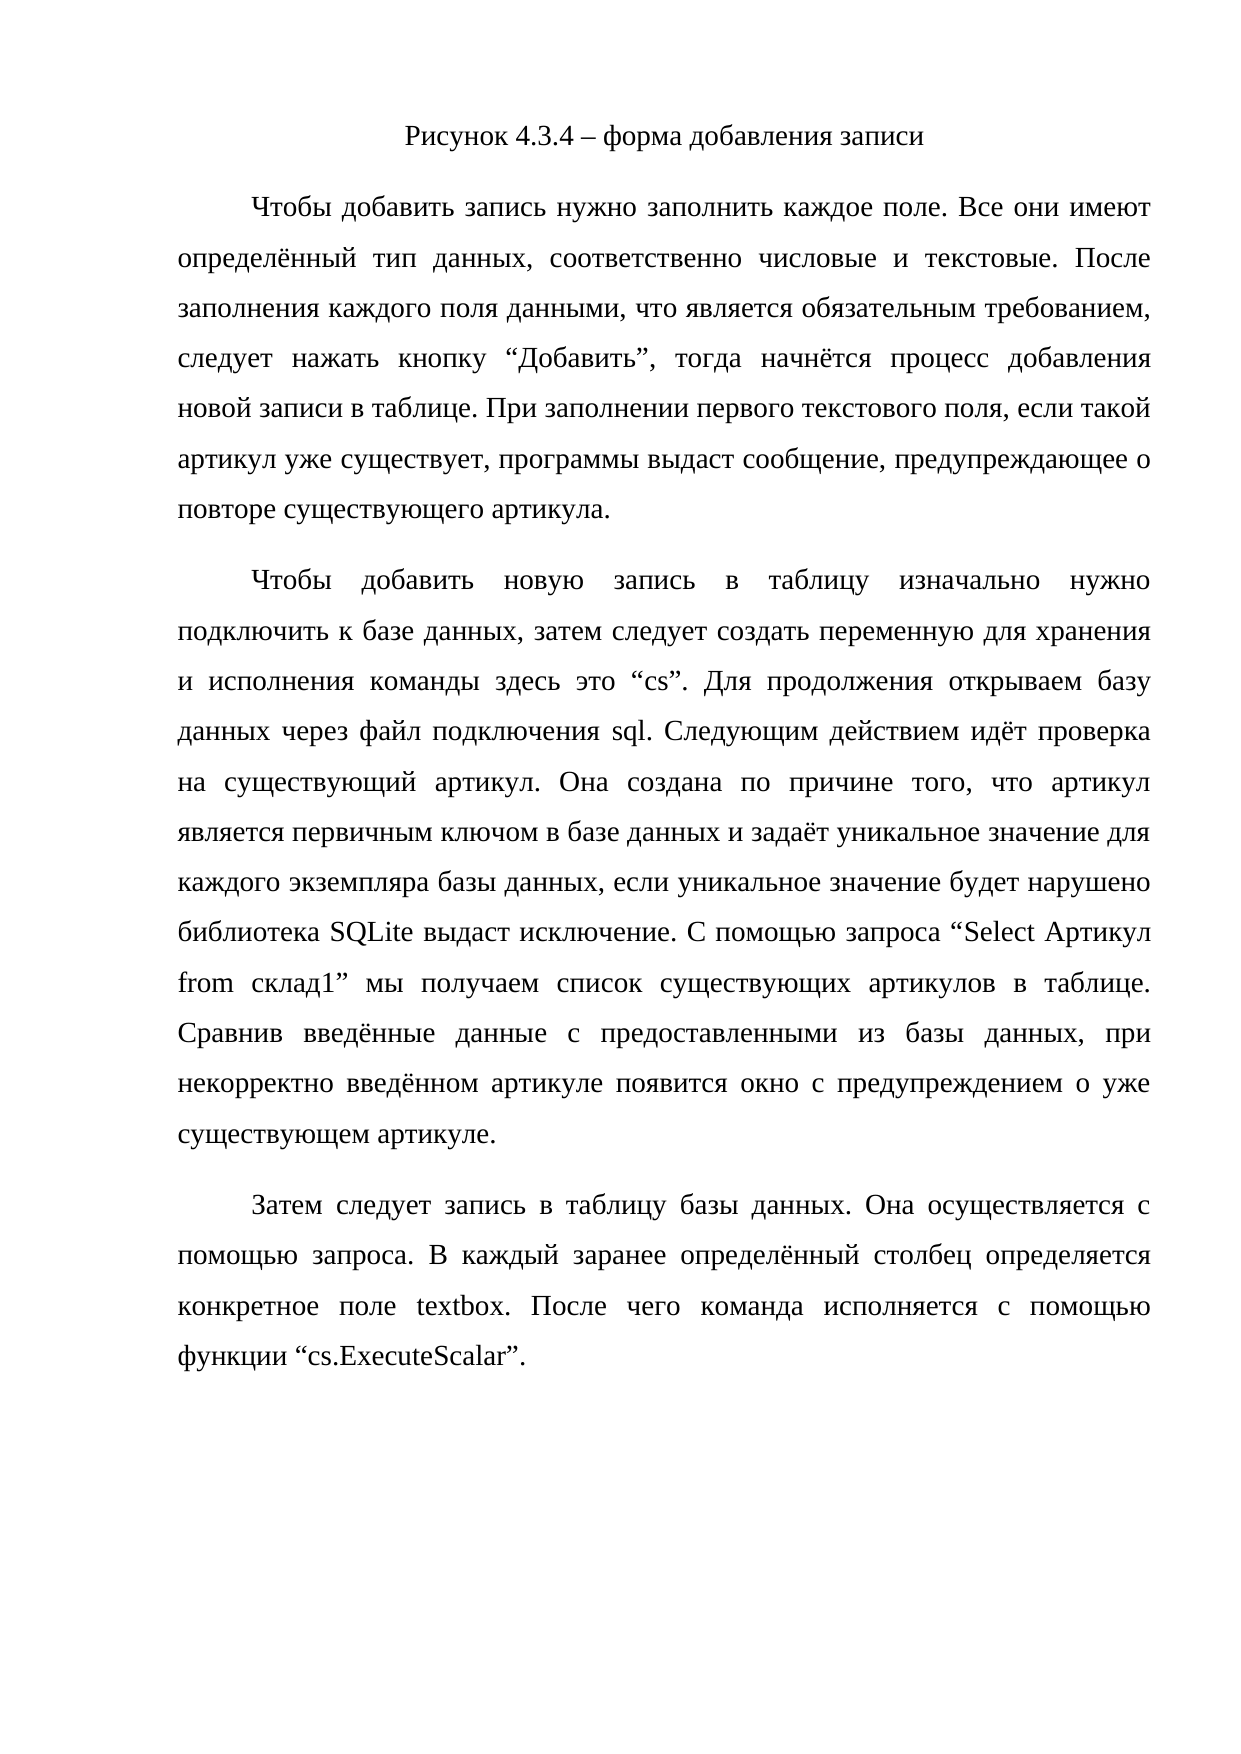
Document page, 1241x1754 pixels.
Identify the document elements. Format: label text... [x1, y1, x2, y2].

text Чтобы добавить новую запись в таблицу изначально нужно подключить к базе данных, затем следует создать переменную для хранения и исполнения команды здесь это “cs”. Для продолжения открываем базу данных через файл подключения sql. Следующим действием идёт проверка на существующий артикул. Она создана по причине того, что артикул является первичным ключом в базе данных и задаёт уникальное значение для каждого экземпляра базы данных, если уникальное значение будет нарушено библиотека SQLite выдаст исключение. С помощью запроса “Select Артикул from склад1” мы получаем список существующих артикулов в таблице. Сравнив введённые данные с предоставленными из базы данных, при некорректно введённом артикуле появится окно с предупреждением о уже существующем артикуле. [177, 562, 1152, 1149]
text Рисунок 4.3.4 – форма добавления записи [177, 118, 1152, 152]
text Чтобы добавить запись нужно заполнить каждое поле. Все они имеют определённый тип данных, соответственно числовые и текстовые. После заполнения каждого поля данными, что является обязательным требованием, следует нажать кнопку “Добавить”, тогда начнётся процесс добавления новой записи в таблице. При заполнении первого текстового поля, если такой артикул уже существует, программы выдаст сообщение, предупреждающее о повторе существующего артикула. [177, 189, 1152, 525]
text Затем следует запись в таблицу базы данных. Она осуществляется с помощью запроса. В каждый заранее определённый столбец определяется конкретное поле textbox. После чего команда исполняется с помощью функции “cs.ExecuteScalar”. [177, 1187, 1152, 1371]
